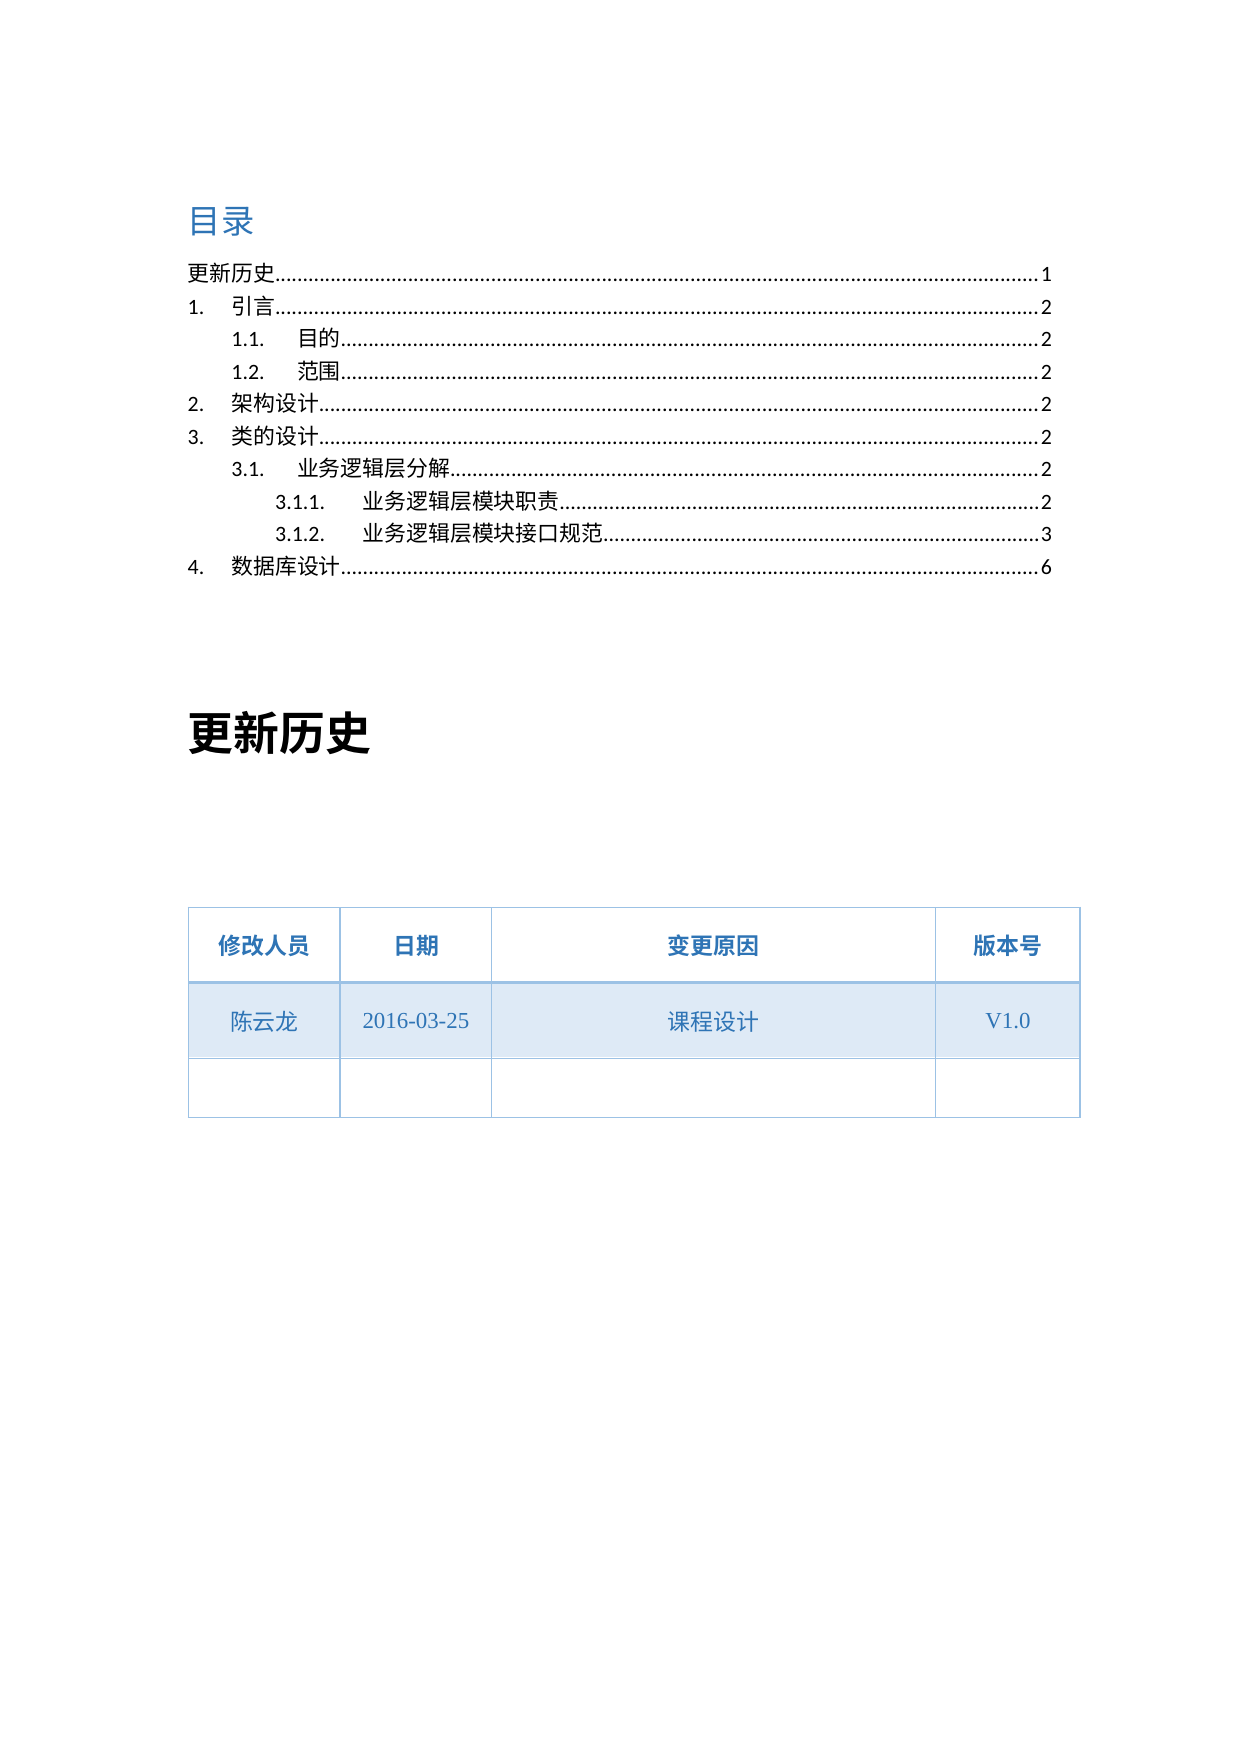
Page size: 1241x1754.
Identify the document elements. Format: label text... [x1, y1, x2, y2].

table_header 修改人员 [189, 908, 339, 981]
table_cell 2016-03-25 [341, 984, 491, 1057]
table_cell [341, 1059, 491, 1117]
table_cell 陈云龙 [189, 984, 339, 1057]
table_cell [189, 1059, 339, 1117]
table_header 日期 [341, 908, 491, 981]
table_cell 课程设计 [492, 984, 935, 1057]
table_cell V1.0 [936, 984, 1079, 1057]
subtitle 更新历史 [187, 681, 1053, 779]
table_header 变更原因 [492, 908, 935, 981]
table_cell [492, 1059, 935, 1117]
table_cell [936, 1059, 1079, 1117]
table_header 版本号 [936, 908, 1079, 981]
